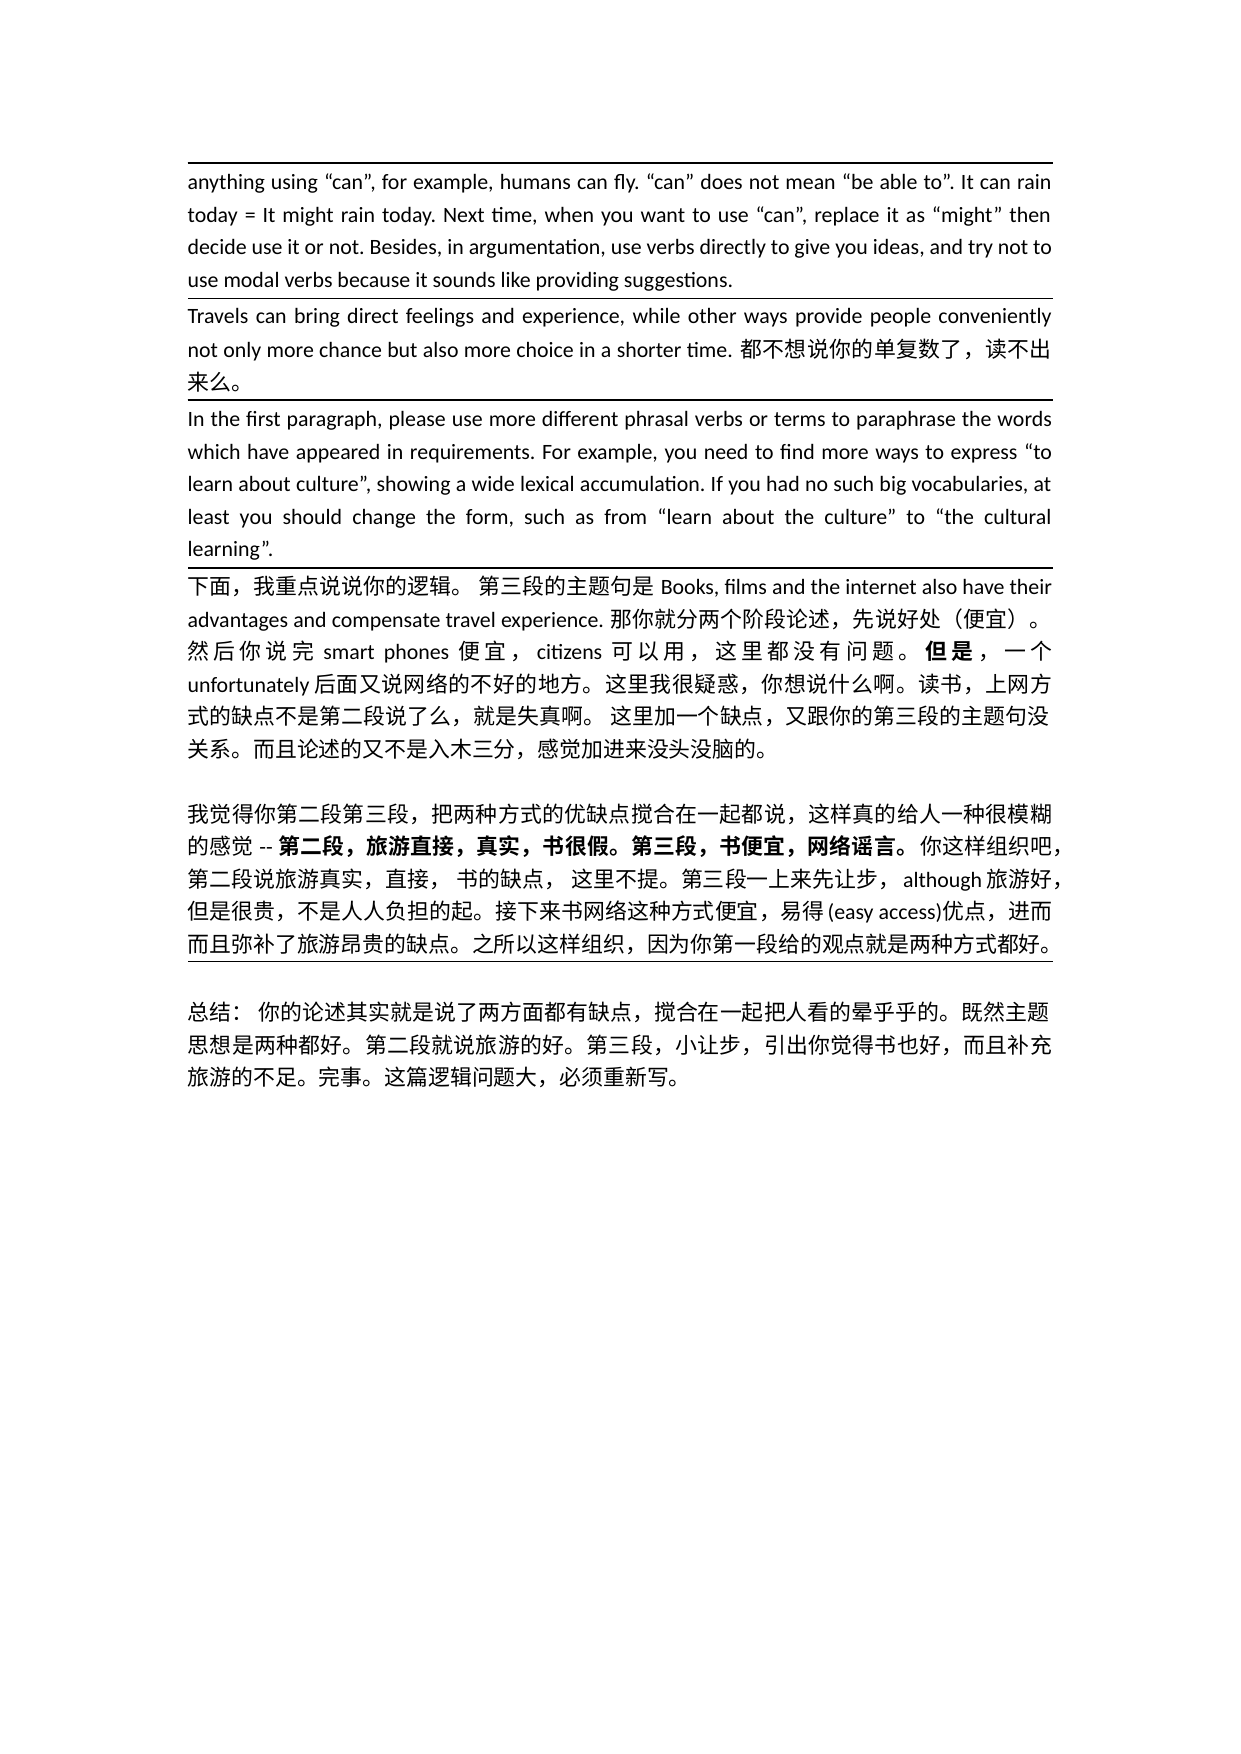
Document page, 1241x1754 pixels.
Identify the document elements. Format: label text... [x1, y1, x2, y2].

text 下面，我重点说说你的逻辑。 第三段的主题句是Books, films and the internet also have their advantages and compensate travel experience. 那你就分两个阶段论述，先说好处（便宜）。 然后你说完smart phones便宜，citizens可以用，这里都没有问题。但是，一个unfortunately后面又说网络的不好的地方。这里我很疑惑，你想说什么啊。读书，上网方式的缺点不是第二段说了么，就是失真啊。 这里加一个缺点，又跟你的第三段的主题句没关系。而且论述的又不是入木三分，感觉加进来没头没脑的。 [187, 569, 1053, 764]
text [187, 163, 1053, 299]
text 总结： 你的论述其实就是说了两方面都有缺点，搅合在一起把人看的晕乎乎的。既然主题思想是两种都好。第二段就说旅游的好。第三段，小让步，引出你觉得书也好，而且补充旅游的不足。完事。这篇逻辑问题大，必须重新写。 [187, 995, 1053, 1092]
text Travels can bring direct feelings and experience, while other ways provide people conveniently not only more chance but also more choice in a shorter time. 都不想说你的单复数了，读不出来么。 [187, 299, 1053, 399]
text In the first paragraph, please use more different phrasal verbs or terms to paraphrase the words which have appeared in requirements. For example, you need to find more ways to express “to learn about culture”, showing a wide lexical accumulation. If you had no such big vocabularies, at least you should change the form, such as from “learn about the culture” to “the cultural learning”. [187, 400, 1053, 569]
text 我觉得你第二段第三段，把两种方式的优缺点搅合在一起都说，这样真的给人一种很模糊的感觉 -- 第二段，旅游直接，真实，书很假。第三段，书便宜，网络谣言。你这样组织吧，第二段说旅游真实，直接， 书的缺点， 这里不提。第三段一上来先让步，although旅游好，但是很贵，不是人人负担的起。接下来书网络这种方式便宜，易得(easy access)优点，进而而且弥补了旅游昂贵的缺点。之所以这样组织，因为你第一段给的观点就是两种方式都好。 [187, 796, 1053, 962]
